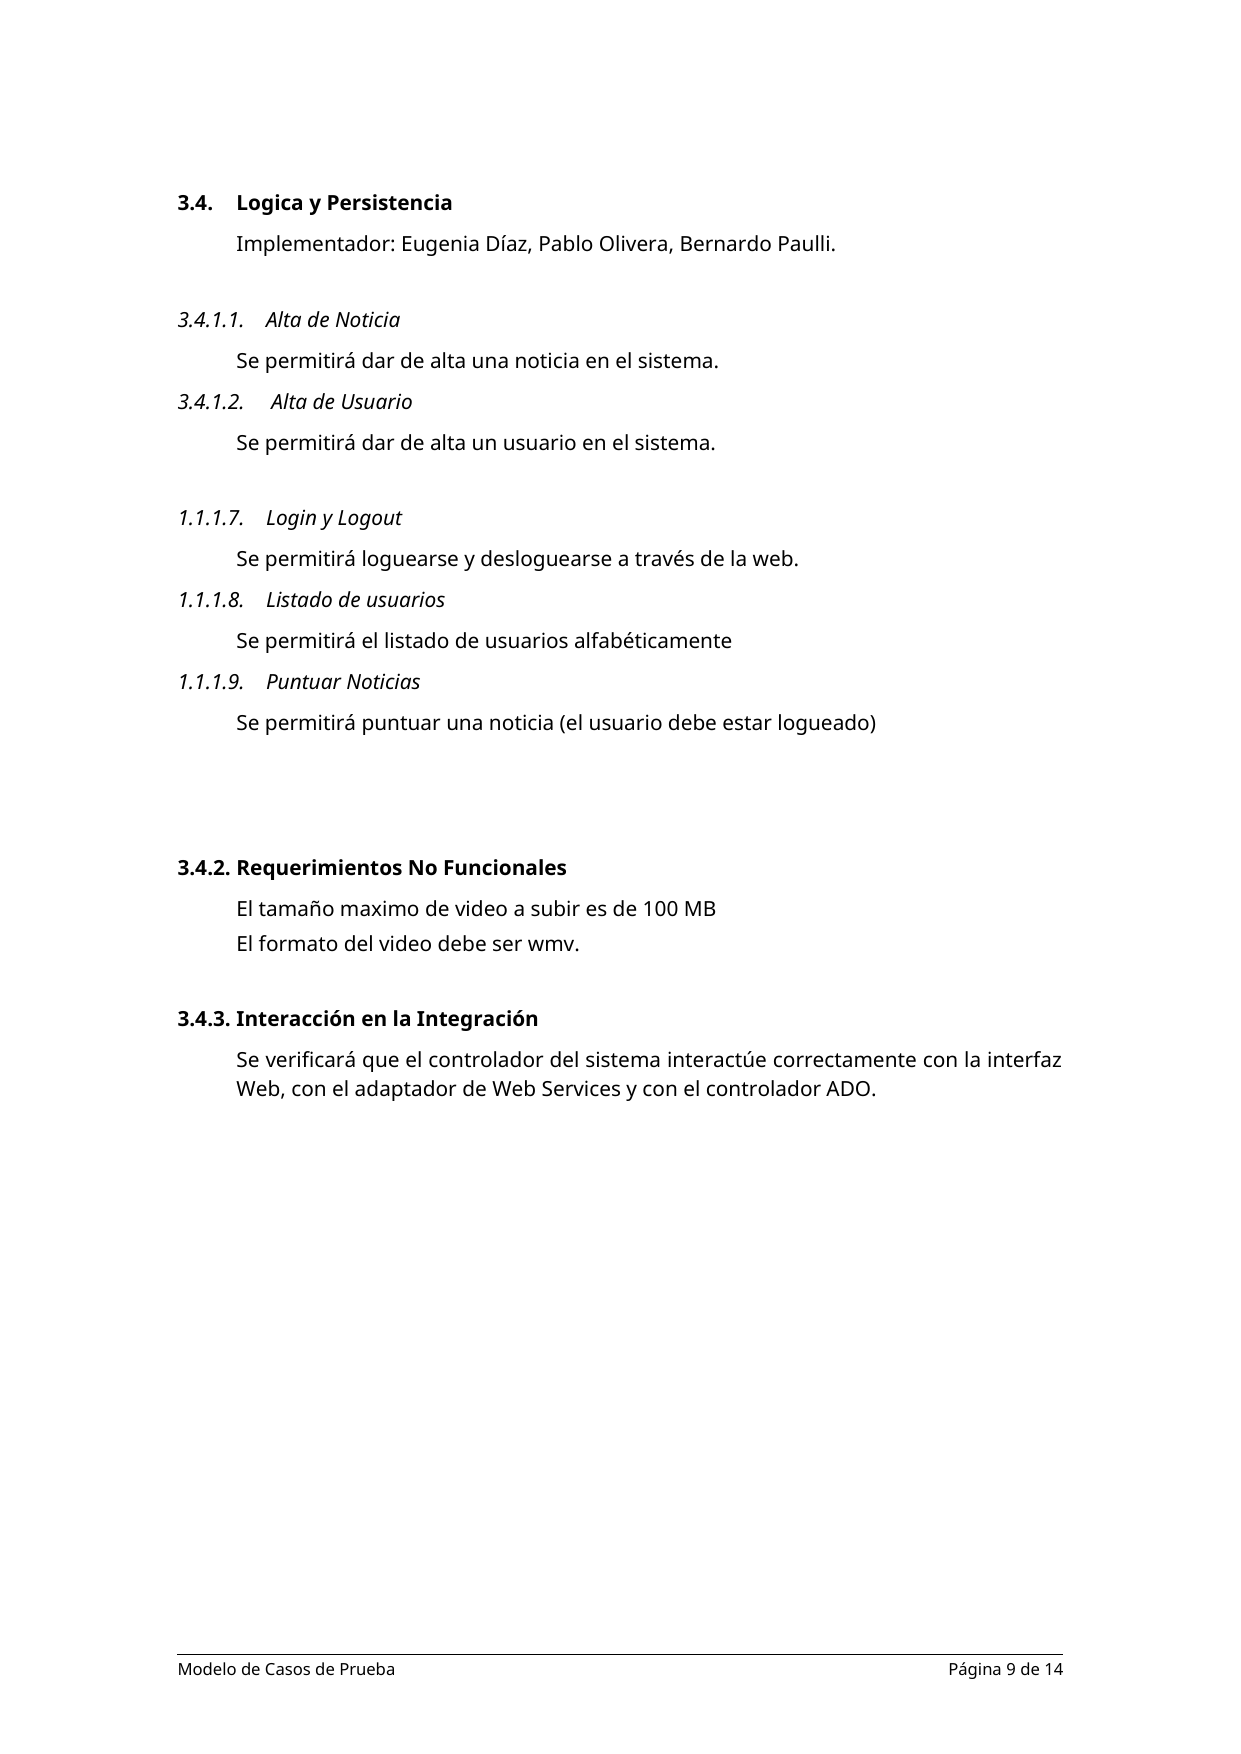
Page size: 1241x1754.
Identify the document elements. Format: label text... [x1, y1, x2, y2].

text Se permitirá loguearse y desloguearse a través de la web. [236, 544, 1063, 573]
list Interacción en la Integración [177, 1004, 1063, 1033]
text Se permitirá puntuar una noticia (el usuario debe estar logueado) [236, 708, 1063, 737]
text Implementador: Eugenia Díaz, Pablo Olivera, Bernardo Paulli. [236, 229, 1063, 258]
list Alta de Noticia [177, 305, 1063, 333]
list Login y Logout [177, 503, 1063, 532]
text El formato del video debe ser wmv. [236, 929, 1063, 957]
list Requerimientos No Funcionales [177, 853, 1063, 882]
text Se permitirá el listado de usuarios alfabéticamente [236, 626, 1063, 655]
text Se permitirá dar de alta una noticia en el sistema. [236, 346, 1063, 374]
list Listado de usuarios [177, 585, 1063, 614]
list Logica y Persistencia [177, 188, 1063, 217]
list Puntuar Noticias [177, 667, 1063, 696]
text Se verificará que el controlador del sistema interactúe correctamente con la interfaz Web, con el adaptador de Web Services y con el controlador ADO. [236, 1045, 1063, 1102]
text Se permitirá dar de alta un usuario en el sistema. [236, 428, 1063, 456]
text El tamaño maximo de video a subir es de 100 MB [236, 894, 1063, 923]
list Alta de Usuario [177, 387, 1063, 415]
